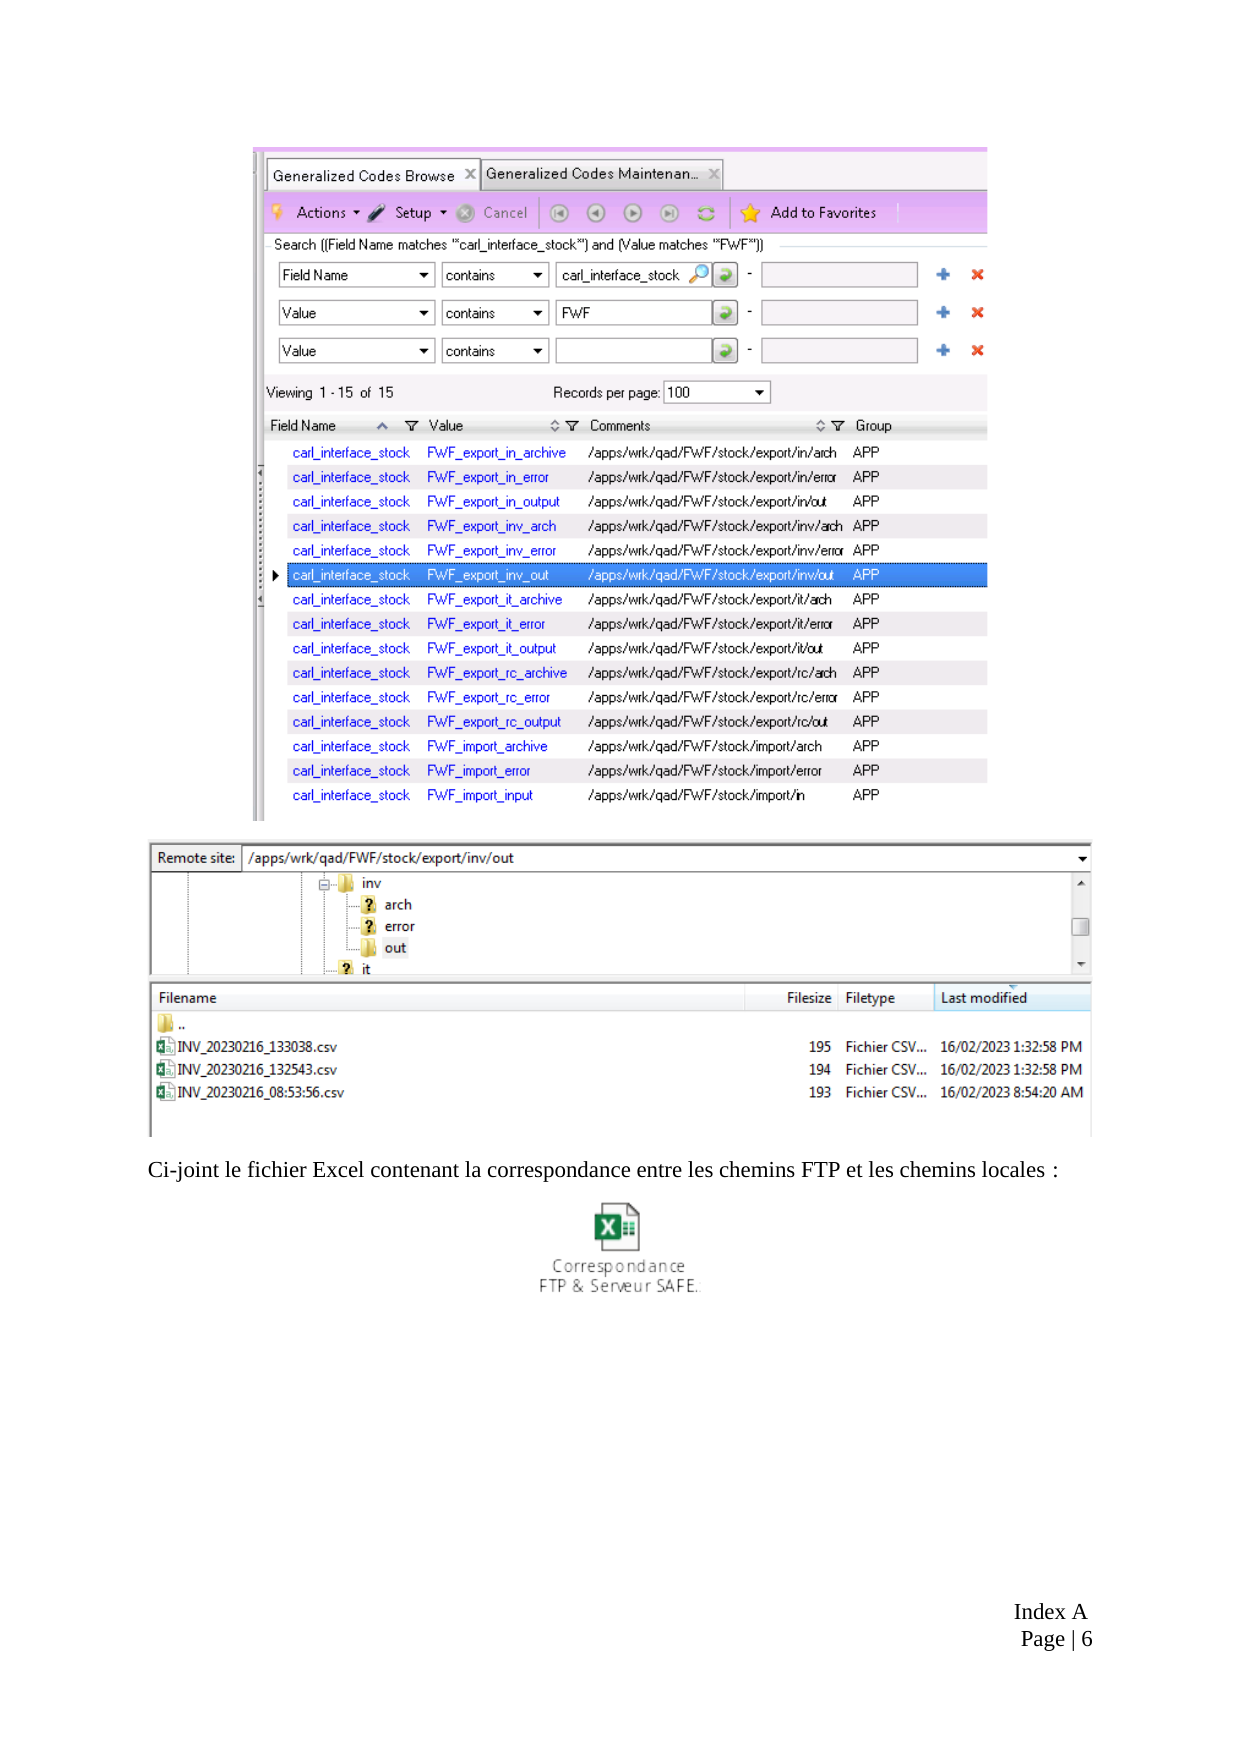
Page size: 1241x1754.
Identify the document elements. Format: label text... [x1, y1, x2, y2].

picture [147, 839, 1093, 1137]
picture [252, 147, 988, 821]
text Ci-joint le fichier Excel contenant la correspondance entre les chemins FTP et les chemins locales : [148, 1156, 1093, 1182]
